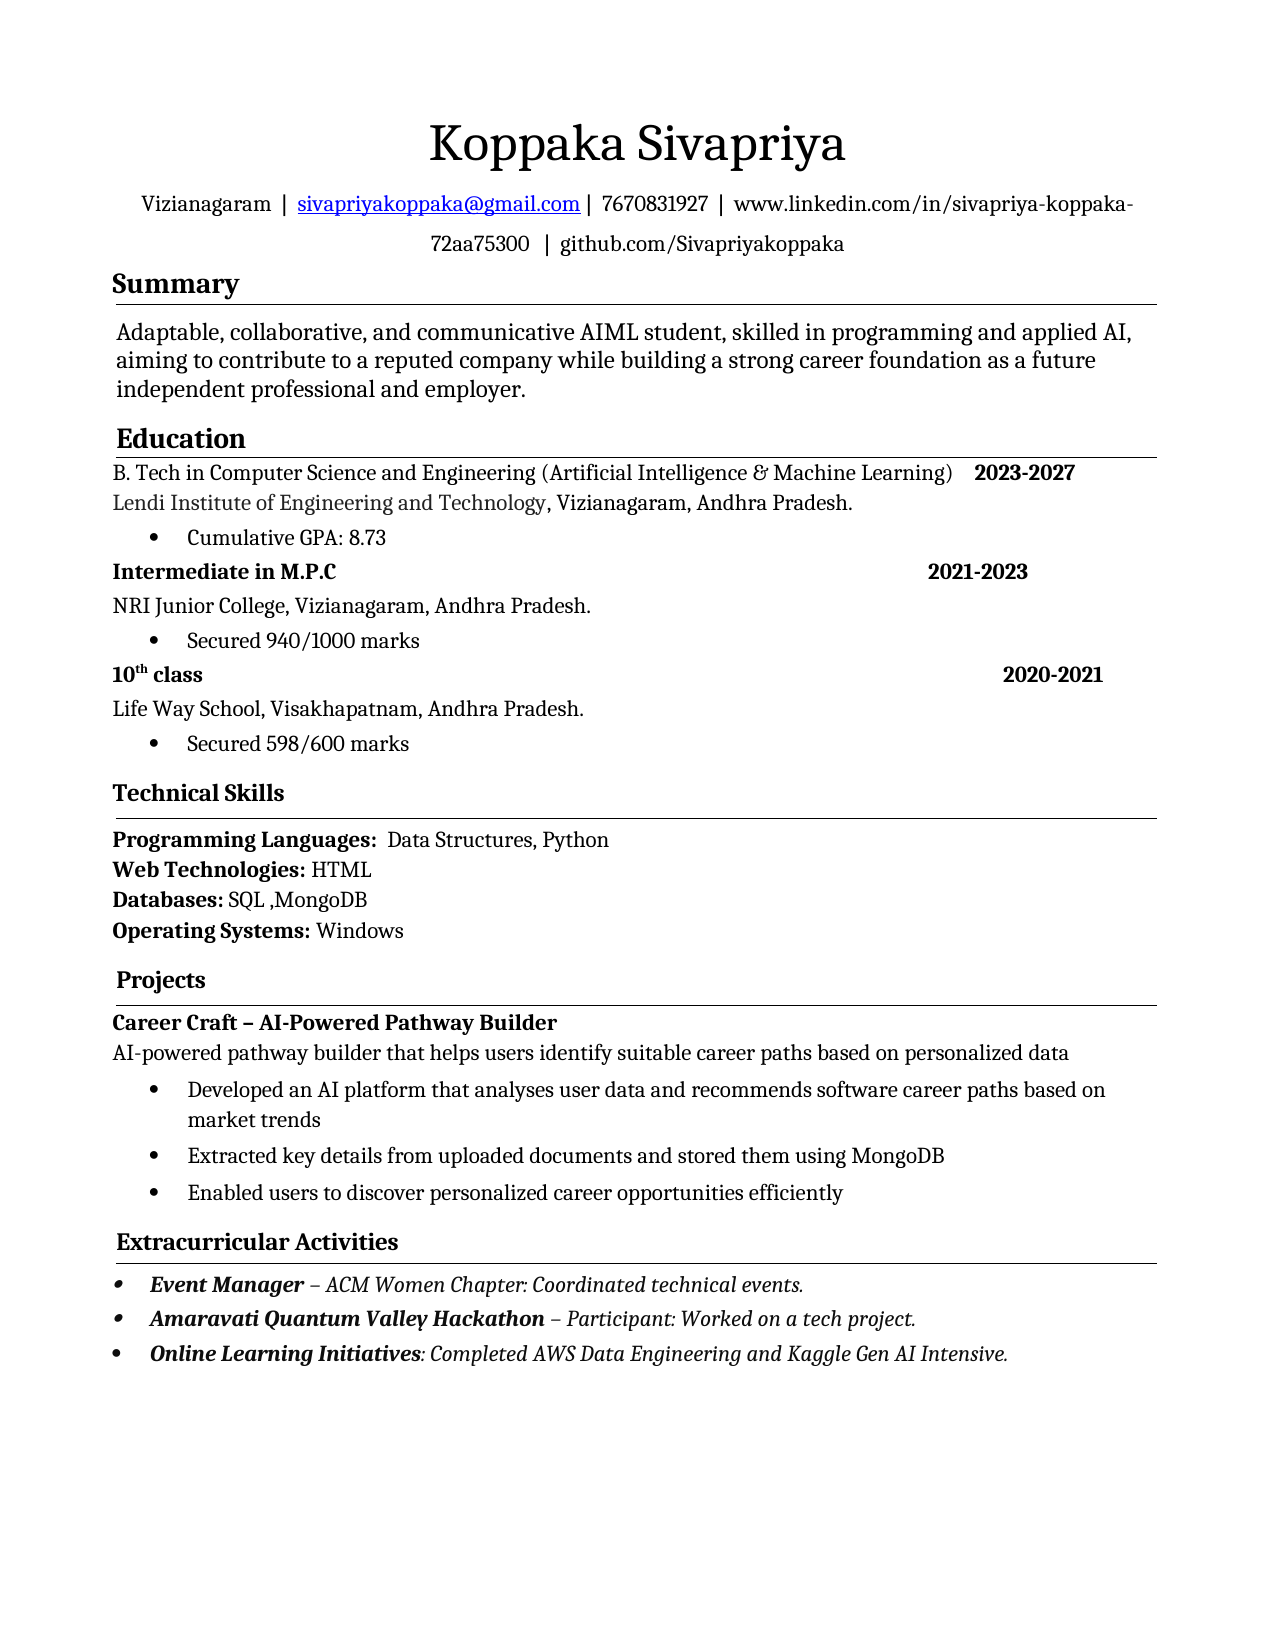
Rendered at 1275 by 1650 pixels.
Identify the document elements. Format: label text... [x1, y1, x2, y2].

text 10th class 2020-2021 [112, 662, 1162, 688]
text Career Craft – AI-Powered Pathway Builder AI-powered pathway builder that helps users identify suitable career paths based on personalized data [112, 995, 1162, 1066]
text Intermediate in M.P.C 2021-2023 [112, 559, 1162, 585]
text B. Tech in Computer Science and Engineering (Artificial Intelligence & Machine Learning) 2023-2027 Lendi Institute of Engineering and Technology, Vizianagaram, Andhra Pradesh. [112, 460, 1162, 516]
subtitle Summary [112, 272, 1162, 299]
title Koppaka Sivapriya [122, 113, 1152, 173]
subtitle Extracurricular Activities [116, 1228, 1162, 1257]
subtitle Online Learning Initiatives: Completed AWS Data Engineering and Kaggle Gen AI Intensive. [112, 1341, 1162, 1367]
list Secured 598/600 marks [150, 731, 1162, 757]
subtitle Adaptable, collaborative, and communicative AIML student, skilled in programming and applied AI, aiming to contribute to a reputed company while building a strong career foundation as a future independent professional and employer. [116, 317, 1162, 404]
text Life Way School, Visakhapatnam, Andhra Pradesh. [112, 696, 1162, 722]
subtitle Education [116, 422, 1162, 456]
subtitle Event Manager – ACM Women Chapter: Coordinated technical events. [112, 1261, 1162, 1298]
text Vizianagaram | sivapriyakoppaka@gmail.com | 7670831927 | www.linkedin.com/in/sivapriya-koppaka-72aa75300 | github.com/Sivapriyakoppaka [122, 189, 1153, 258]
text Programming Languages: Data Structures, Python Web Technologies: HTML Databases: SQL ,MongoDB Operating Systems: Windows [112, 812, 1162, 944]
list Developed an AI platform that analyses user data and recommends software career paths based on market trends [150, 1076, 1162, 1133]
list Extracted key details from uploaded documents and stored them using MongoDB [150, 1143, 1162, 1169]
subtitle Amaravati Quantum Valley Hackathon – Participant: Worked on a tech project. [112, 1306, 1162, 1332]
subtitle Technical Skills [112, 779, 1162, 808]
subtitle Projects [116, 966, 1162, 995]
list Cumulative GPA: 8.73 [150, 524, 1162, 551]
list Secured 940/1000 marks [150, 627, 1162, 654]
list Enabled users to discover personalized career opportunities efficiently [150, 1180, 1162, 1206]
text NRI Junior College, Vizianagaram, Andhra Pradesh. [112, 593, 1162, 619]
